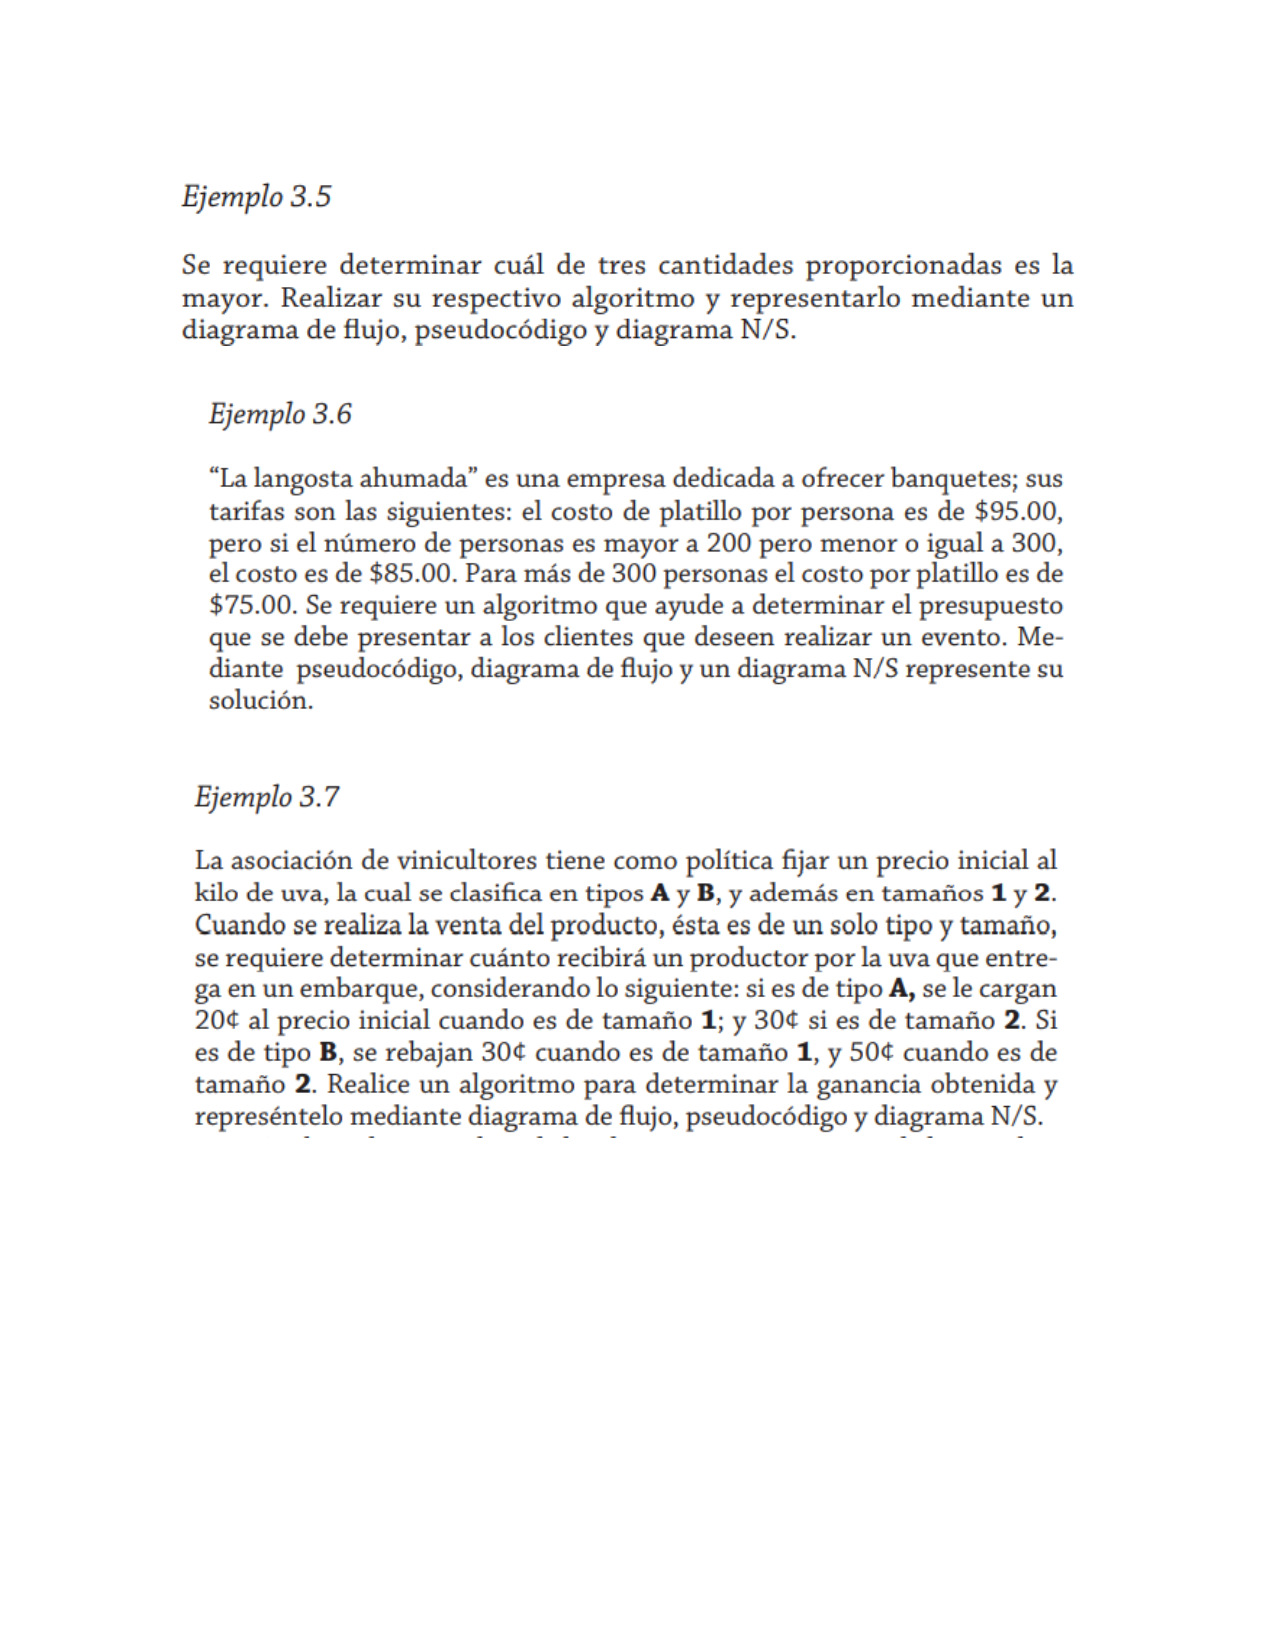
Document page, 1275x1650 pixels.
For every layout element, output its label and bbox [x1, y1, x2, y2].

picture [177, 178, 1098, 346]
picture [177, 779, 1098, 1138]
picture [177, 376, 1098, 719]
